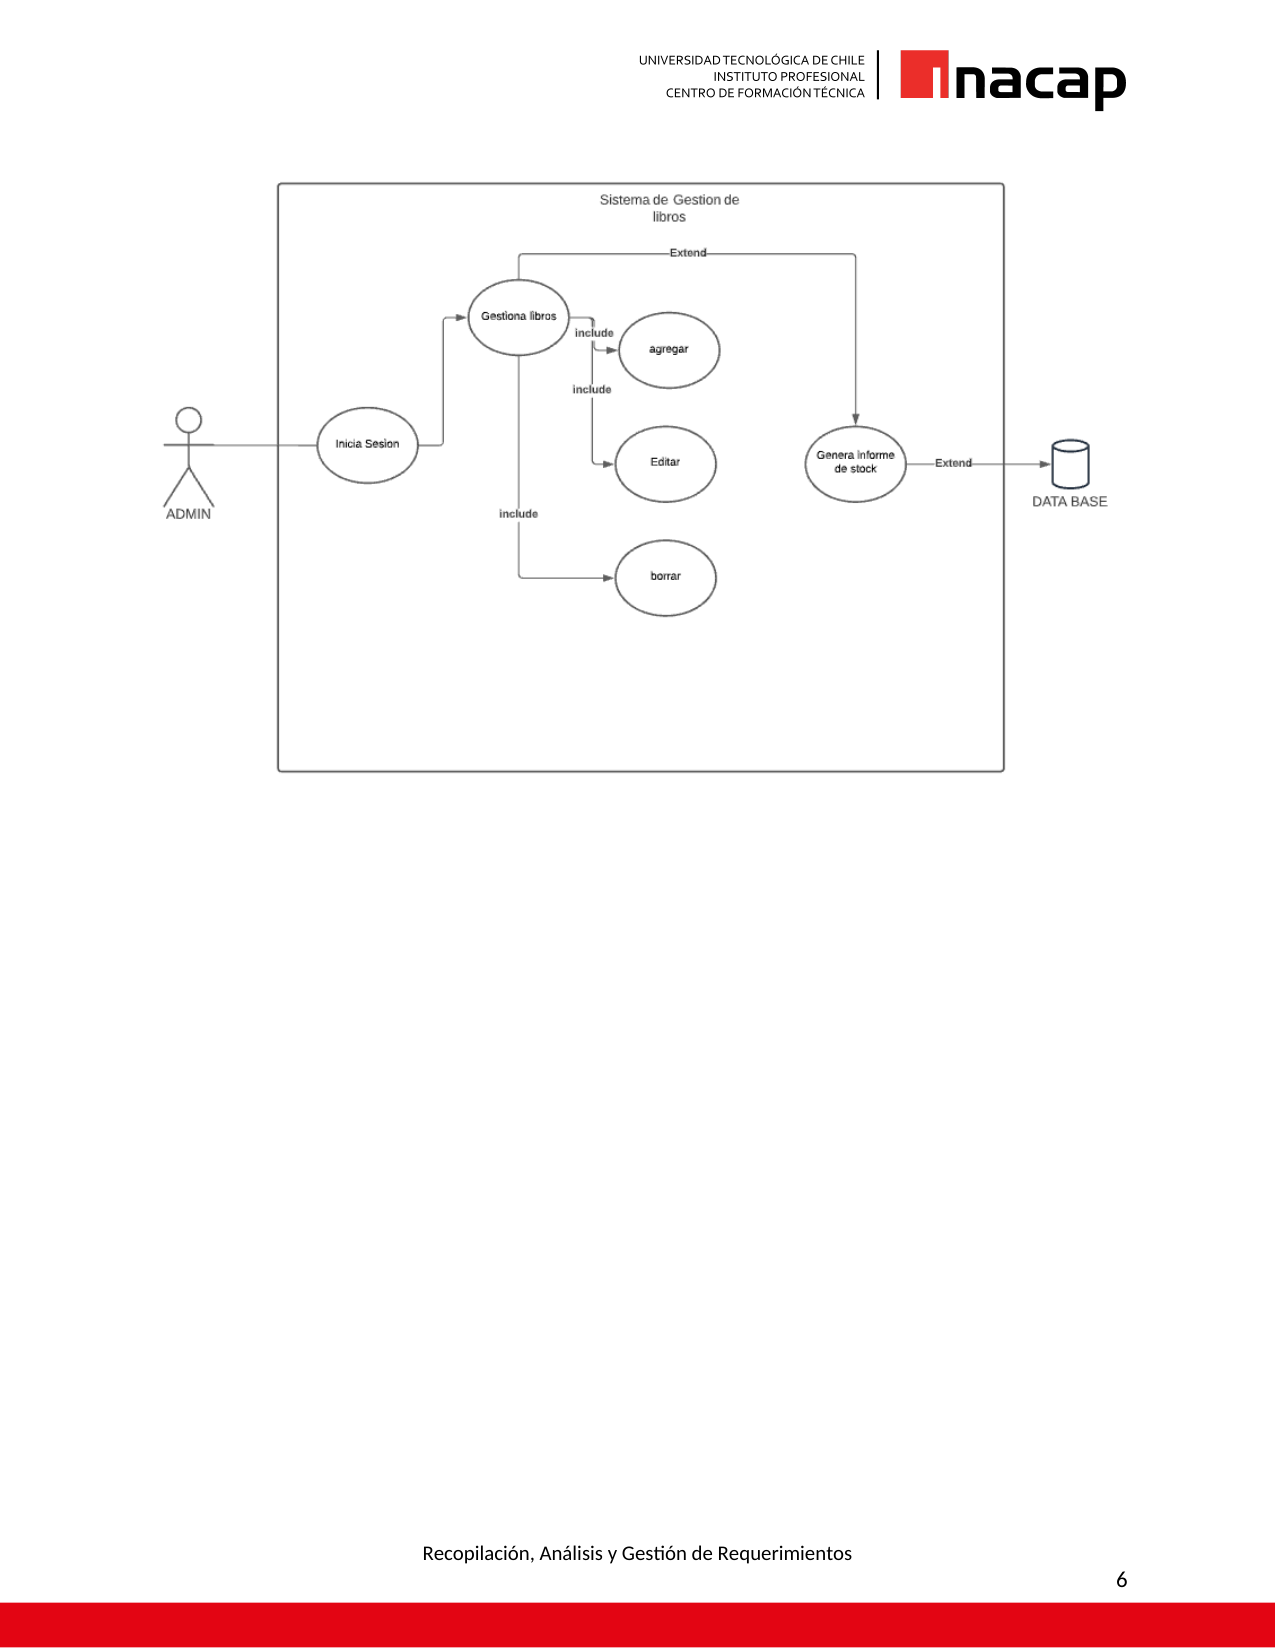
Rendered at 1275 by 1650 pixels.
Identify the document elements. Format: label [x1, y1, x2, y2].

picture [147, 147, 1126, 815]
picture [636, 46, 1128, 112]
